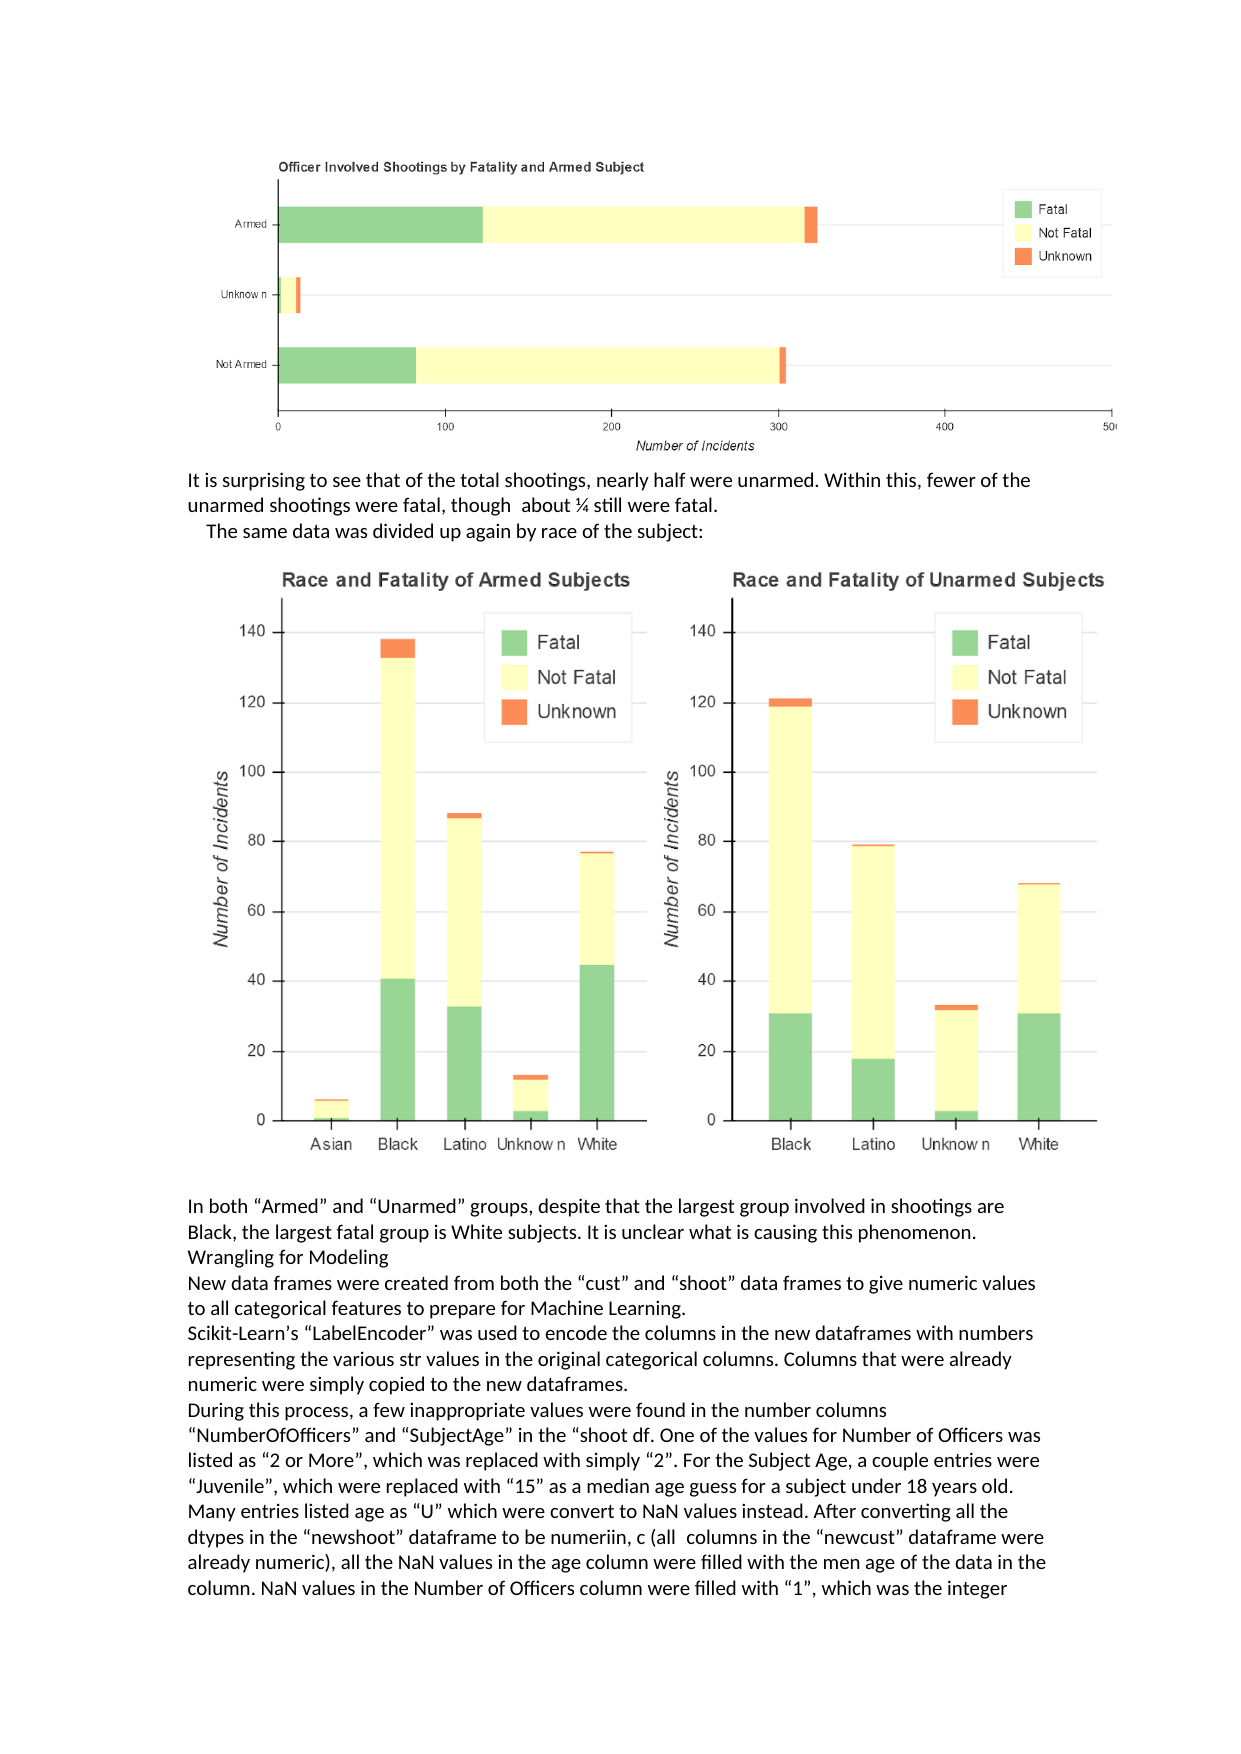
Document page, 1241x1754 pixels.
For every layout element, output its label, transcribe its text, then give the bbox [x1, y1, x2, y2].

text The same data was divided up again by race of the subject: [187, 518, 1053, 543]
text It is surprising to see that of the total shootings, nearly half were unarmed. Within this, fewer of the unarmed shootings were fatal, though about ¼ still were fatal. [187, 468, 1053, 518]
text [187, 1397, 1053, 1600]
picture [187, 150, 1163, 468]
text Wrangling for Modeling [187, 1244, 1053, 1270]
text New data frames were created from both the “cust” and “shoot” data frames to give numeric values to all categorical features to prepare for Machine Learning. [187, 1270, 1053, 1321]
text Scikit-Learn’s “LabelEncoder” was used to encode the columns in the new dataframes with numbers representing the various str values in the original categorical columns. Columns that were already numeric were simply copied to the new dataframes. [187, 1321, 1053, 1397]
text In both “Armed” and “Unarmed” groups, despite that the largest group involved in shootings are Black, the largest fatal group is White subjects. It is unclear what is causing this phenomenon. [187, 1194, 1053, 1244]
picture [187, 543, 1163, 1194]
